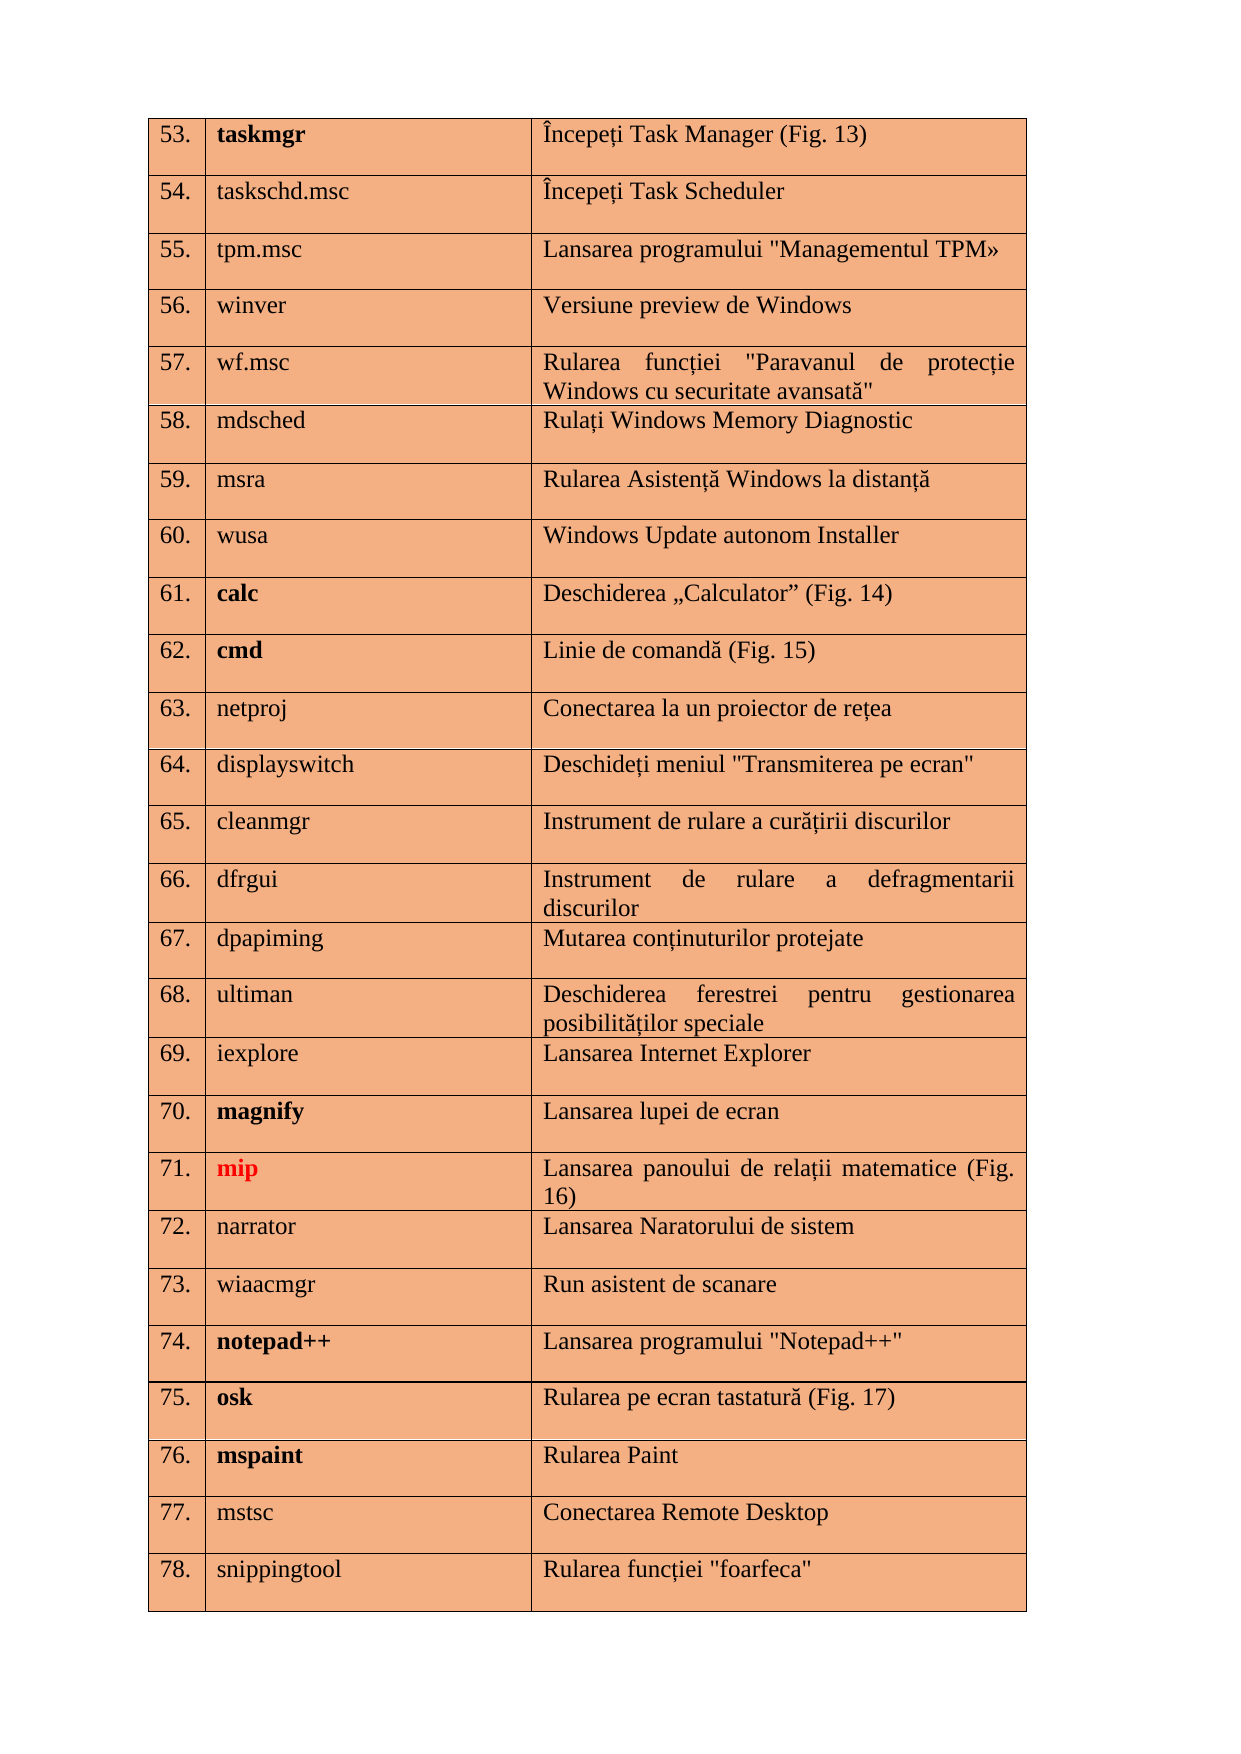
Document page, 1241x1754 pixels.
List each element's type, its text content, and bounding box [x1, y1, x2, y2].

table_cell Instrument de rulare a defragmentarii discurilor [532, 864, 1026, 922]
table_cell wusa [206, 520, 531, 577]
table_cell 62. [149, 635, 205, 692]
table_cell 61. [149, 578, 205, 634]
table_cell 78. [149, 1554, 205, 1611]
table_cell cleanmgr [206, 806, 531, 863]
table_cell notepad++ [206, 1326, 531, 1381]
table_cell 55. [149, 234, 205, 289]
table_cell Conectarea Remote Desktop [532, 1497, 1026, 1553]
table_cell 74. [149, 1326, 205, 1381]
table_cell Deschiderea „Calculator” (Fig. 14) [532, 578, 1026, 634]
table_cell Versiune preview de Windows [532, 290, 1026, 346]
table_cell cmd [206, 635, 531, 692]
table_cell 53. [149, 119, 205, 175]
table_cell 68. [149, 979, 205, 1037]
table_cell 54. [149, 176, 205, 233]
table_cell wf.msc [206, 347, 531, 404]
table_cell Deschiderea ferestrei pentru gestionarea posibilităților speciale [532, 979, 1026, 1037]
table_cell 60. [149, 520, 205, 577]
table_cell mstsc [206, 1497, 531, 1553]
table_cell Deschideți meniul "Transmiterea pe ecran" [532, 750, 1026, 805]
table_cell msra [206, 464, 531, 519]
table_cell 73. [149, 1269, 205, 1325]
table_cell Rulați Windows Memory Diagnostic [532, 406, 1026, 463]
table_cell iexplore [206, 1038, 531, 1095]
table_cell 77. [149, 1497, 205, 1553]
table_cell Lansarea Internet Explorer [532, 1038, 1026, 1095]
table_cell magnify [206, 1096, 531, 1152]
table_cell 72. [149, 1211, 205, 1268]
table_cell Lansarea panoului de relații matematice (Fig. 16) [532, 1153, 1026, 1210]
table_cell Mutarea conținuturilor protejate [532, 923, 1026, 978]
table_cell Începeți Task Scheduler [532, 176, 1026, 233]
table_cell Lansarea Naratorului de sistem [532, 1211, 1026, 1268]
table_cell mdsched [206, 406, 531, 463]
table_cell displayswitch [206, 750, 531, 805]
table_cell tpm.msc [206, 234, 531, 289]
table_cell Rularea Asistență Windows la distanță [532, 464, 1026, 519]
table_cell 76. [149, 1441, 205, 1496]
table_cell Lansarea lupei de ecran [532, 1096, 1026, 1152]
table_cell osk [206, 1383, 531, 1439]
table_cell 63. [149, 693, 205, 748]
table_cell Instrument de rulare a curățirii discurilor [532, 806, 1026, 863]
table_cell 75. [149, 1383, 205, 1439]
table_cell dpapiming [206, 923, 531, 978]
table_cell netproj [206, 693, 531, 748]
table_cell 71. [149, 1153, 205, 1210]
table_cell 69. [149, 1038, 205, 1095]
table_cell Rularea funcției "Paravanul de protecție Windows cu securitate avansată" [532, 347, 1026, 404]
table_cell calc [206, 578, 531, 634]
table_cell 66. [149, 864, 205, 922]
table_cell Linie de comandă (Fig. 15) [532, 635, 1026, 692]
table_cell Lansarea programului "Notepad++" [532, 1326, 1026, 1381]
table_cell wiaacmgr [206, 1269, 531, 1325]
table_cell Windows Update autonom Installer [532, 520, 1026, 577]
table_cell 64. [149, 750, 205, 805]
table_cell snippingtool [206, 1554, 531, 1611]
table_cell 59. [149, 464, 205, 519]
table_cell 70. [149, 1096, 205, 1152]
table_cell 57. [149, 347, 205, 404]
table_cell 67. [149, 923, 205, 978]
table_cell winver [206, 290, 531, 346]
table_cell taskmgr [206, 119, 531, 175]
table_cell mip [206, 1153, 531, 1210]
table_cell 65. [149, 806, 205, 863]
table_cell Rularea Paint [532, 1441, 1026, 1496]
table_cell Lansarea programului "Managementul TPM» [532, 234, 1026, 289]
table_cell narrator [206, 1211, 531, 1268]
table_cell Rularea pe ecran tastatură (Fig. 17) [532, 1383, 1026, 1439]
table_cell Rularea funcției "foarfeca" [532, 1554, 1026, 1611]
table_cell Run asistent de scanare [532, 1269, 1026, 1325]
table_cell taskschd.msc [206, 176, 531, 233]
table_cell 56. [149, 290, 205, 346]
table_cell mspaint [206, 1441, 531, 1496]
table_cell Conectarea la un proiector de rețea [532, 693, 1026, 748]
table_cell ultiman [206, 979, 531, 1037]
table_cell 58. [149, 406, 205, 463]
table_cell Începeți Task Manager (Fig. 13) [532, 119, 1026, 175]
table_cell dfrgui [206, 864, 531, 922]
